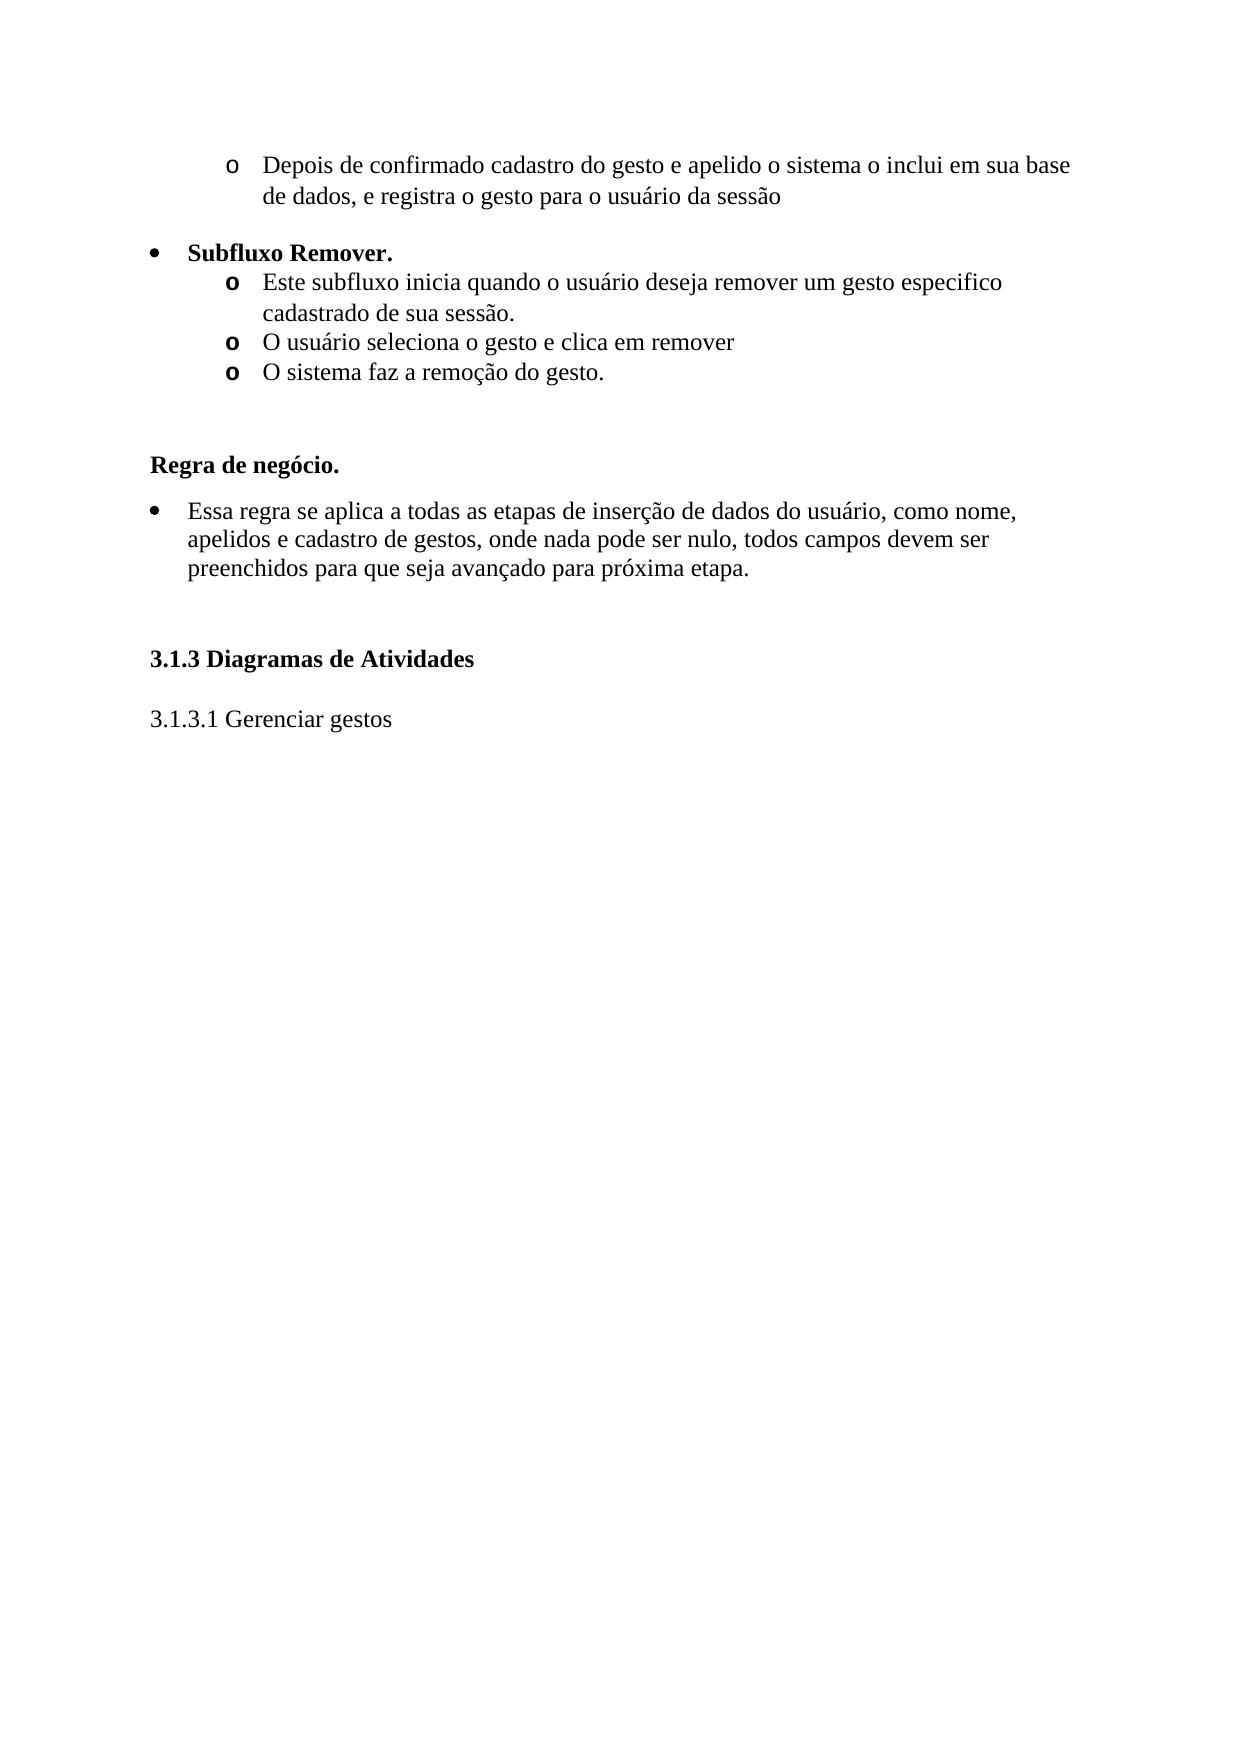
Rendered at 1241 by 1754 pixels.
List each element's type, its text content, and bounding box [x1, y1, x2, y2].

list O sistema faz a remoção do gesto. [225, 357, 1090, 388]
list O usuário seleciona o gesto e clica em remover [225, 327, 1090, 357]
text 3.1.3 Diagramas de Atividades [150, 644, 1090, 673]
list Este subfluxo inicia quando o usuário deseja remover um gesto especifico cadastrado de sua sessão. [225, 267, 1090, 327]
list Subfluxo Remover. [150, 238, 1090, 267]
list Essa regra se aplica a todas as etapas de inserção de dados do usuário, como nome, apelidos e cadastro de gestos, onde nada pode ser nulo, todos campos devem ser preenchidos para que seja avançado para próxima etapa. [150, 496, 1090, 582]
text Regra de negócio. [150, 450, 1090, 479]
text 3.1.3.1 Gerenciar gestos [150, 704, 1090, 733]
list Depois de confirmado cadastro do gesto e apelido o sistema o inclui em sua base de dados, e registra o gesto para o usuário da sessão [225, 150, 1090, 209]
